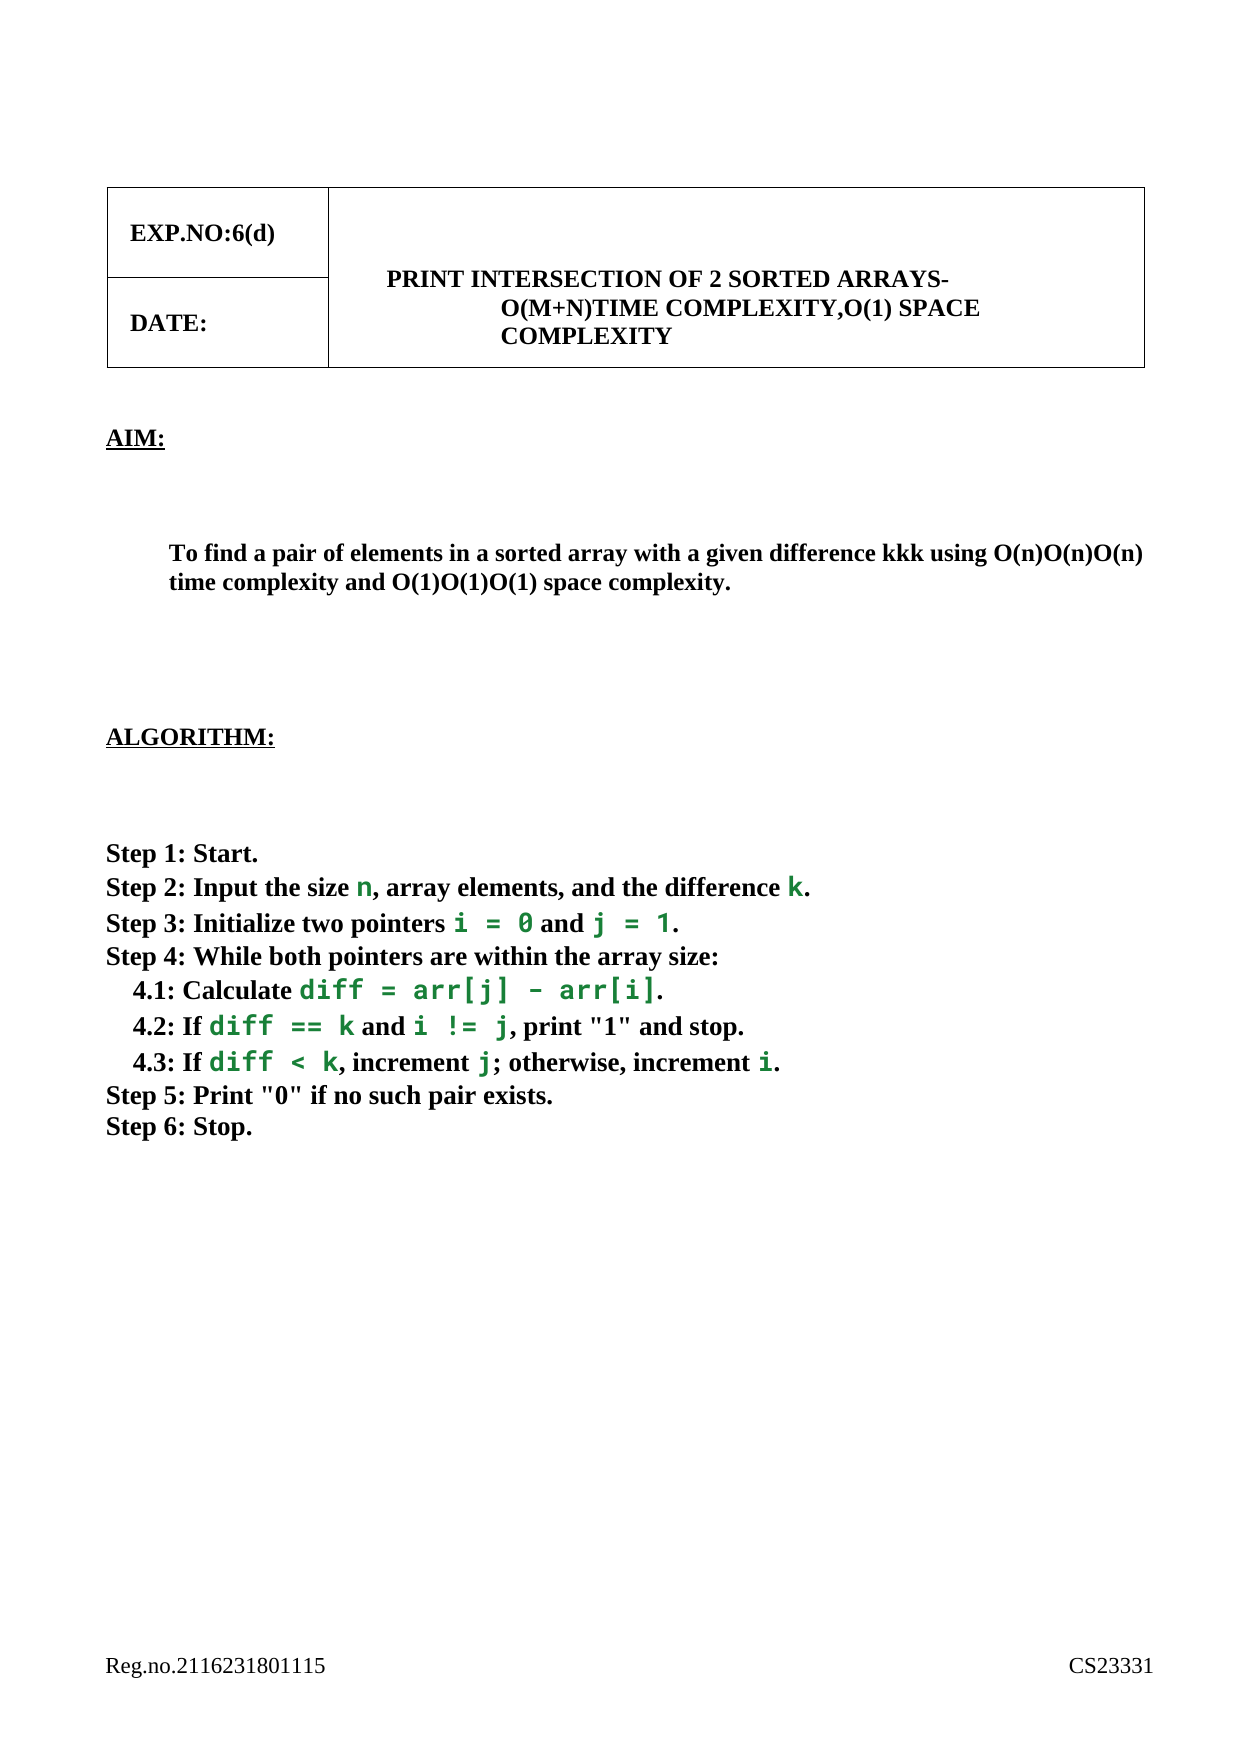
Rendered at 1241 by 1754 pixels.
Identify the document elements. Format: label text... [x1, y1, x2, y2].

table_cell DATE: [108, 278, 328, 367]
table_header EXP.NO:6(d) [108, 188, 328, 277]
text Step 1: Start. [106, 837, 1155, 868]
text Step 3: Initialize two pointers i = 0 and j = 1. [106, 904, 1155, 940]
text 4.1: Calculate diff = arr[j] - arr[i]. [106, 971, 1155, 1007]
text 4.2: If diff == k and i != j, print "1" and stop. [106, 1007, 1155, 1043]
text Step 5: Print "0" if no such pair exists. [106, 1079, 1155, 1110]
text 4.3: If diff < k, increment j; otherwise, increment i. [106, 1043, 1155, 1079]
text AIM: [106, 423, 1155, 452]
text Step 2: Input the size n, array elements, and the difference k. [106, 868, 1155, 904]
text ALGORITHM: [106, 722, 1155, 750]
text Step 6: Stop. [106, 1110, 1155, 1141]
table_header PRINT INTERSECTION OF 2 SORTED ARRAYS-O(M+N)TIME COMPLEXITY,O(1) SPACE COMPLEXITY [329, 188, 1144, 367]
text To find a pair of elements in a sorted array with a given difference kkk using O(n)O(n)O(n) time complexity and O(1)O(1)O(1) space complexity. [169, 538, 1155, 596]
text Step 4: While both pointers are within the array size: [106, 940, 1155, 971]
